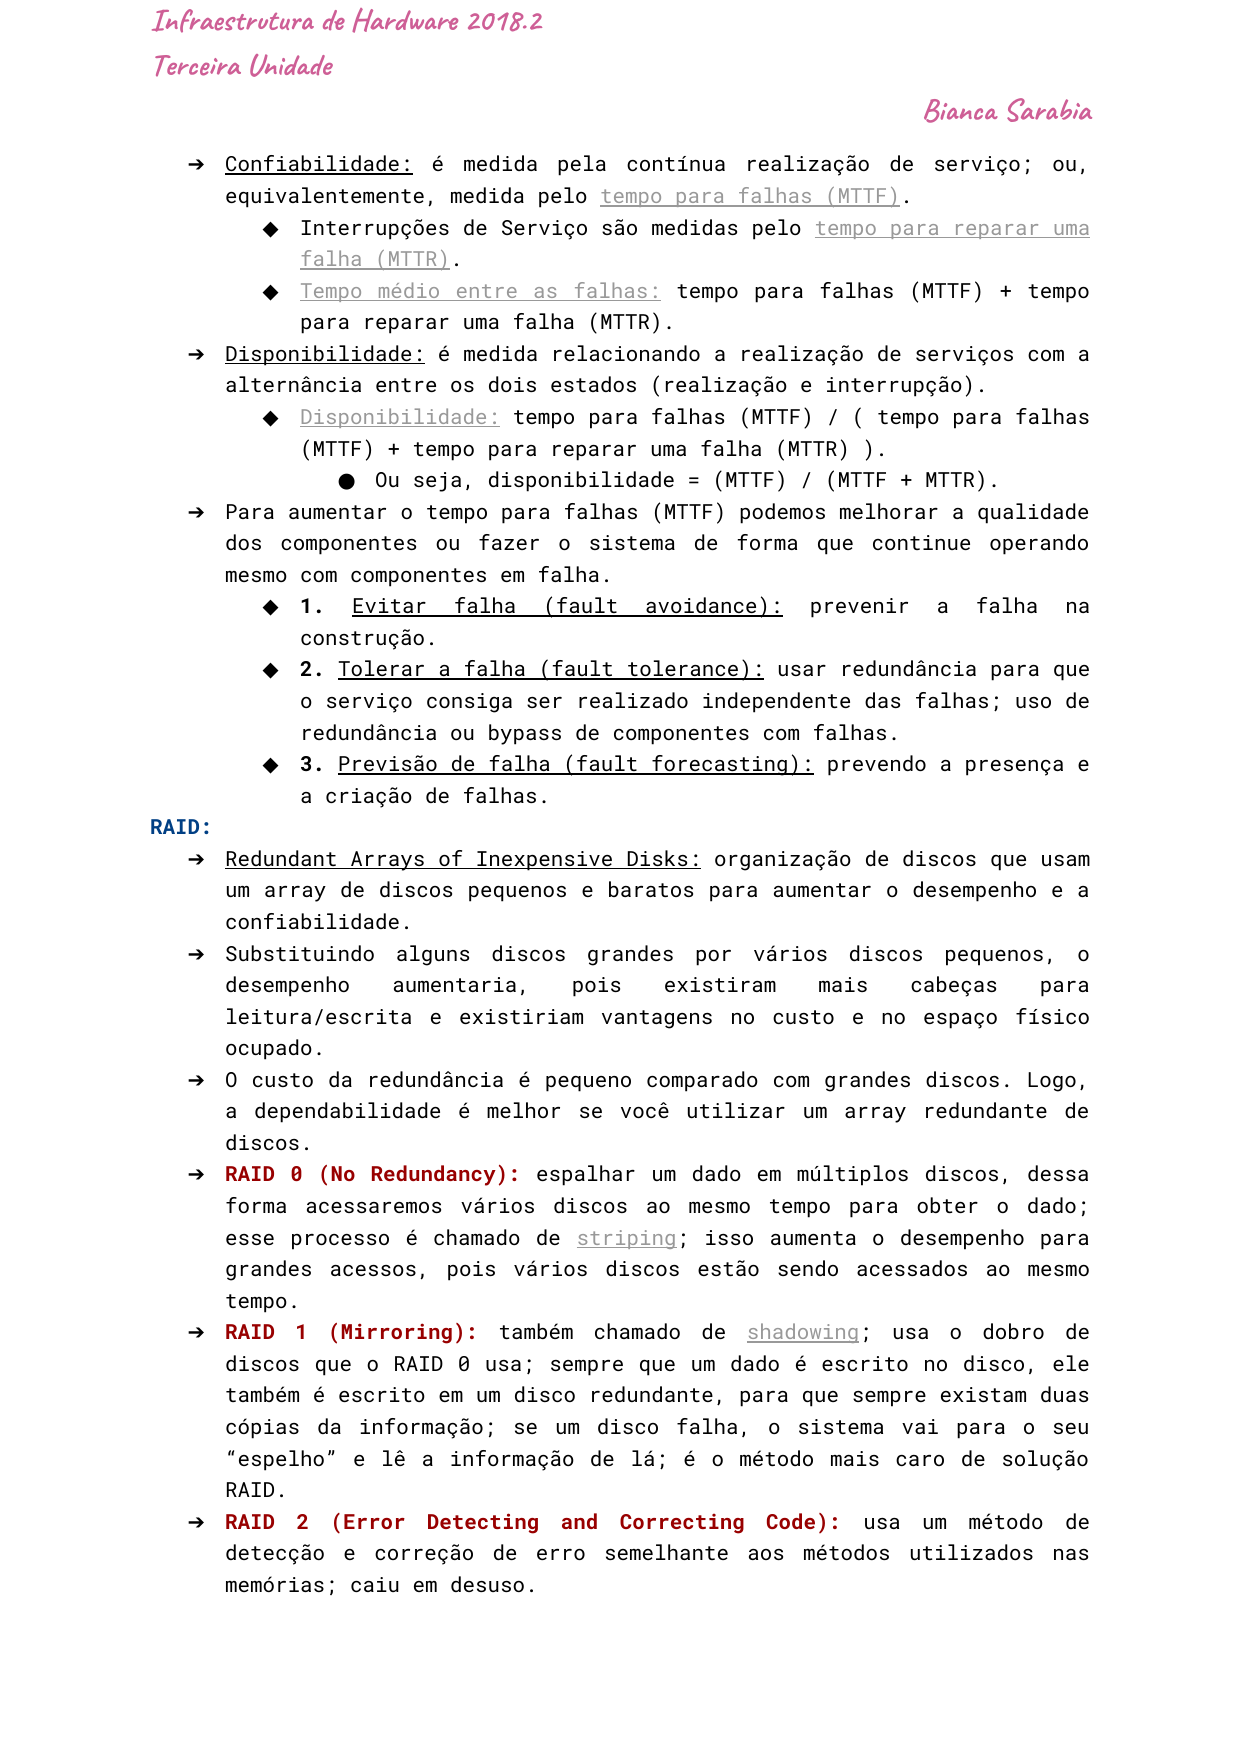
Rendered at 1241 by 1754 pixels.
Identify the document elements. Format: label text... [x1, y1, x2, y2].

list Disponibilidade: é medida relacionando a realização de serviços com a alternância entre os dois estados (realização e interrupção). [187, 339, 1090, 398]
list O custo da redundância é pequeno comparado com grandes discos. Logo, a dependabilidade é melhor se você utilizar um array redundante de discos. [187, 1065, 1090, 1156]
list Confiabilidade: é medida pela contínua realização de serviço; ou, equivalentemente, medida pelo tempo para falhas (MTTF). [187, 150, 1090, 209]
text RAID: [150, 813, 1090, 840]
list RAID 1 (Mirroring): também chamado de shadowing; usa o dobro de discos que o RAID 0 usa; sempre que um dado é escrito no disco, ele também é escrito em um disco redundante, para que sempre existam duas cópias da informação; se um disco falha, o sistema vai para o seu “espelho” e lê a informação de lá; é o método mais caro de solução RAID. [187, 1318, 1090, 1503]
list Disponibilidade: tempo para falhas (MTTF) / ( tempo para falhas (MTTF) + tempo para reparar uma falha (MTTR) ). [262, 402, 1090, 462]
list 1. Evitar falha (fault avoidance): prevenir a falha na construção. [262, 592, 1090, 651]
list Tempo médio entre as falhas: tempo para falhas (MTTF) + tempo para reparar uma falha (MTTR). [262, 276, 1090, 335]
list Interrupções de Serviço são medidas pelo tempo para reparar uma falha (MTTR). [262, 213, 1090, 272]
list Ou seja, disponibilidade = (MTTF) / (MTTF + MTTR). [337, 466, 1090, 493]
list Para aumentar o tempo para falhas (MTTF) podemos melhorar a qualidade dos componentes ou fazer o sistema de forma que continue operando mesmo com componentes em falha. [187, 497, 1090, 588]
list 2. Tolerar a falha (fault tolerance): usar redundância para que o serviço consiga ser realizado independente das falhas; uso de redundância ou bypass de componentes com falhas. [262, 655, 1090, 746]
list Substituindo alguns discos grandes por vários discos pequenos, o desempenho aumentaria, pois existiram mais cabeças para leitura/escrita e existiriam vantagens no custo e no espaço físico ocupado. [187, 939, 1090, 1061]
list RAID 0 (No Redundancy): espalhar um dado em múltiplos discos, dessa forma acessaremos vários discos ao mesmo tempo para obter o dado; esse processo é chamado de striping; isso aumenta o desempenho para grandes acessos, pois vários discos estão sendo acessados ao mesmo tempo. [187, 1160, 1090, 1314]
list RAID 2 (Error Detecting and Correcting Code): usa um método de detecção e correção de erro semelhante aos métodos utilizados nas memórias; caiu em desuso. [187, 1507, 1090, 1598]
list 3. Previsão de falha (fault forecasting): prevendo a presença e a criação de falhas. [262, 750, 1090, 809]
list Redundant Arrays of Inexpensive Disks: organização de discos que usam um array de discos pequenos e baratos para aumentar o desempenho e a confiabilidade. [187, 844, 1090, 935]
